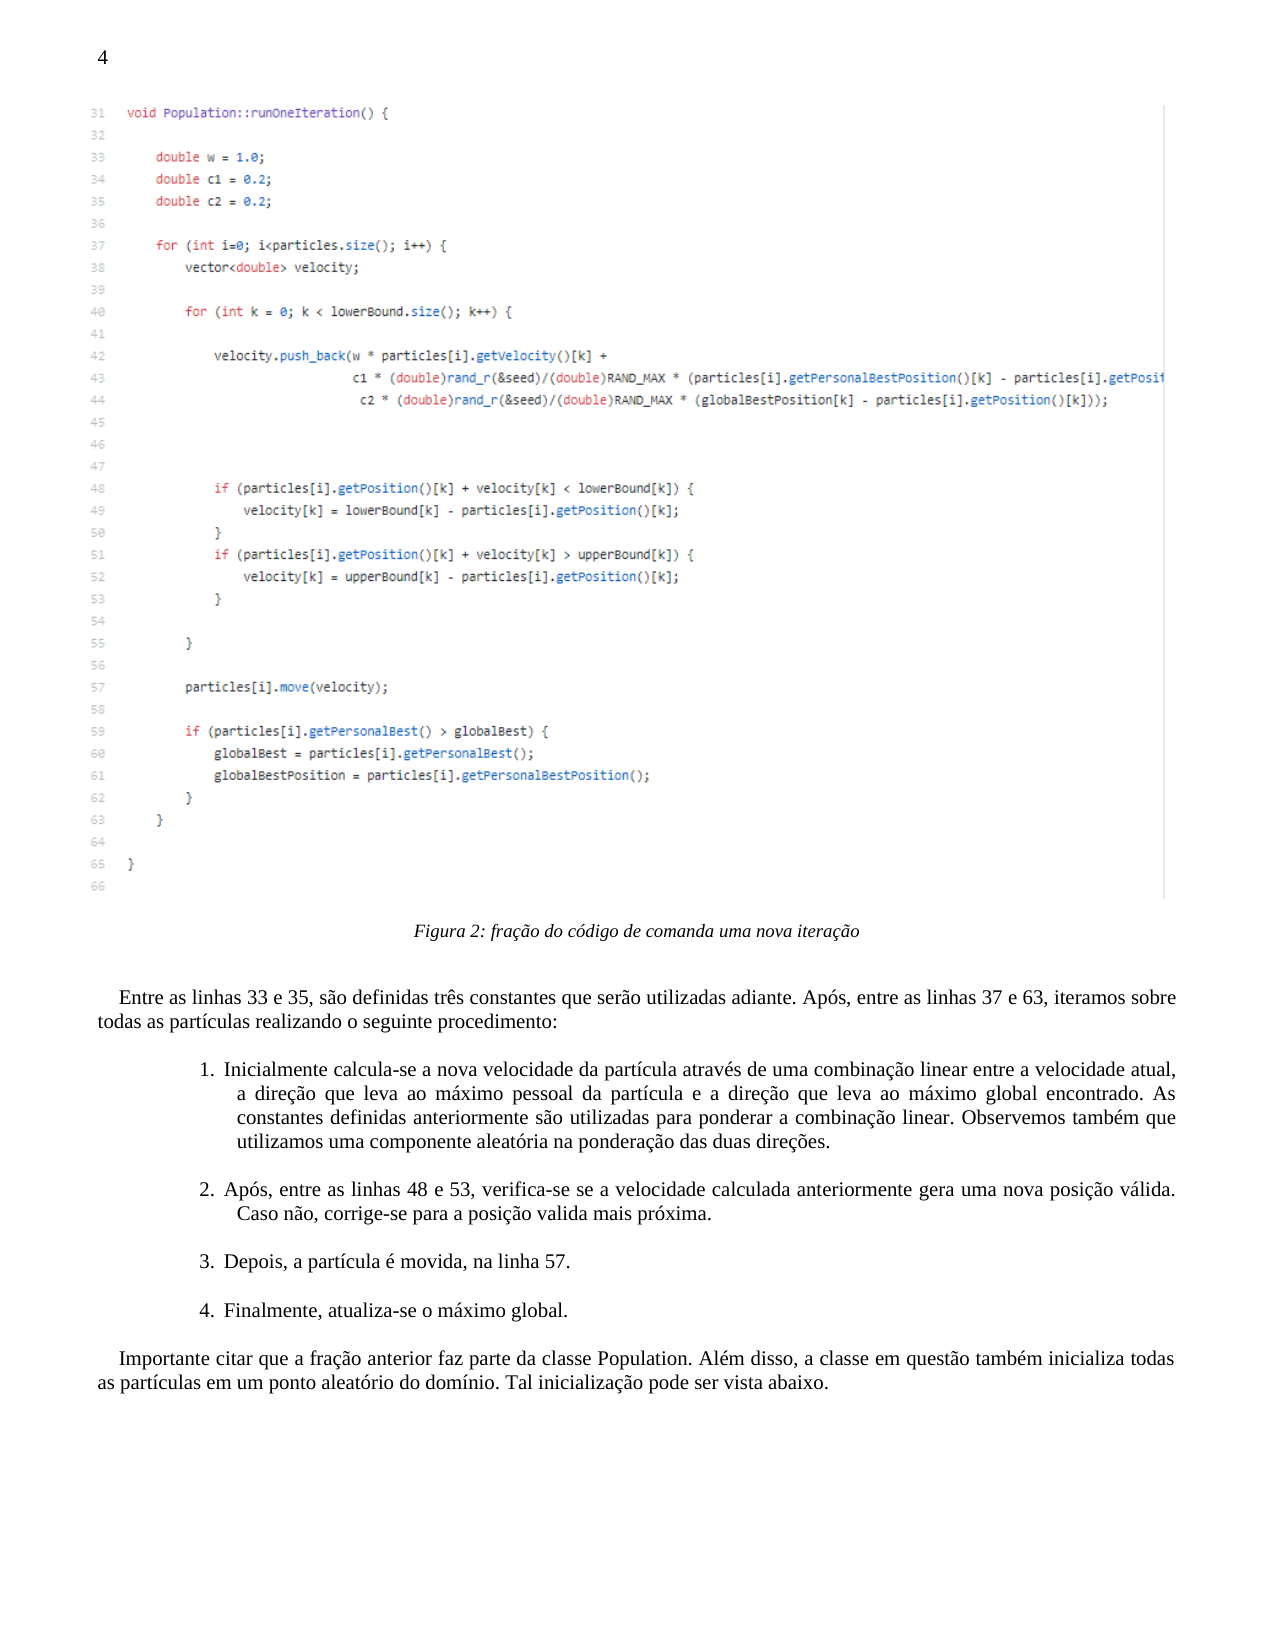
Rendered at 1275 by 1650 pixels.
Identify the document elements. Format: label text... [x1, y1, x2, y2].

text Importante citar que a fração anterior faz parte da classe Population. Além disso, a classe em questão também inicializa todas as partículas em um ponto aleatório do domínio. Tal inicialização pode ser vista abaixo. [97, 1346, 1177, 1394]
list Inicialmente calcula-se a nova velocidade da partícula através de uma combinação linear entre a velocidade atual, a direção que leva ao máximo pessoal da partícula e a direção que leva ao máximo global encontrado. As constantes definidas anteriormente são utilizadas para ponderar a combinação linear. Observemos também que utilizamos uma componente aleatória na ponderação das duas direções. [199, 1057, 1177, 1153]
text Figura 2: fração do código de comanda uma nova iteração [97, 920, 1177, 942]
picture [85, 105, 1166, 899]
list Depois, a partícula é movida, na linha 57. [199, 1249, 1177, 1273]
list Finalmente, atualiza-se o máximo global. [199, 1297, 1177, 1322]
text Entre as linhas 33 e 35, são definidas três constantes que serão utilizadas adiante. Após, entre as linhas 37 e 63, iteramos sobre todas as partículas realizando o seguinte procedimento: [97, 985, 1177, 1033]
list Após, entre as linhas 48 e 53, verifica-se se a velocidade calculada anteriormente gera uma nova posição válida. Caso não, corrige-se para a posição valida mais próxima. [199, 1177, 1177, 1225]
